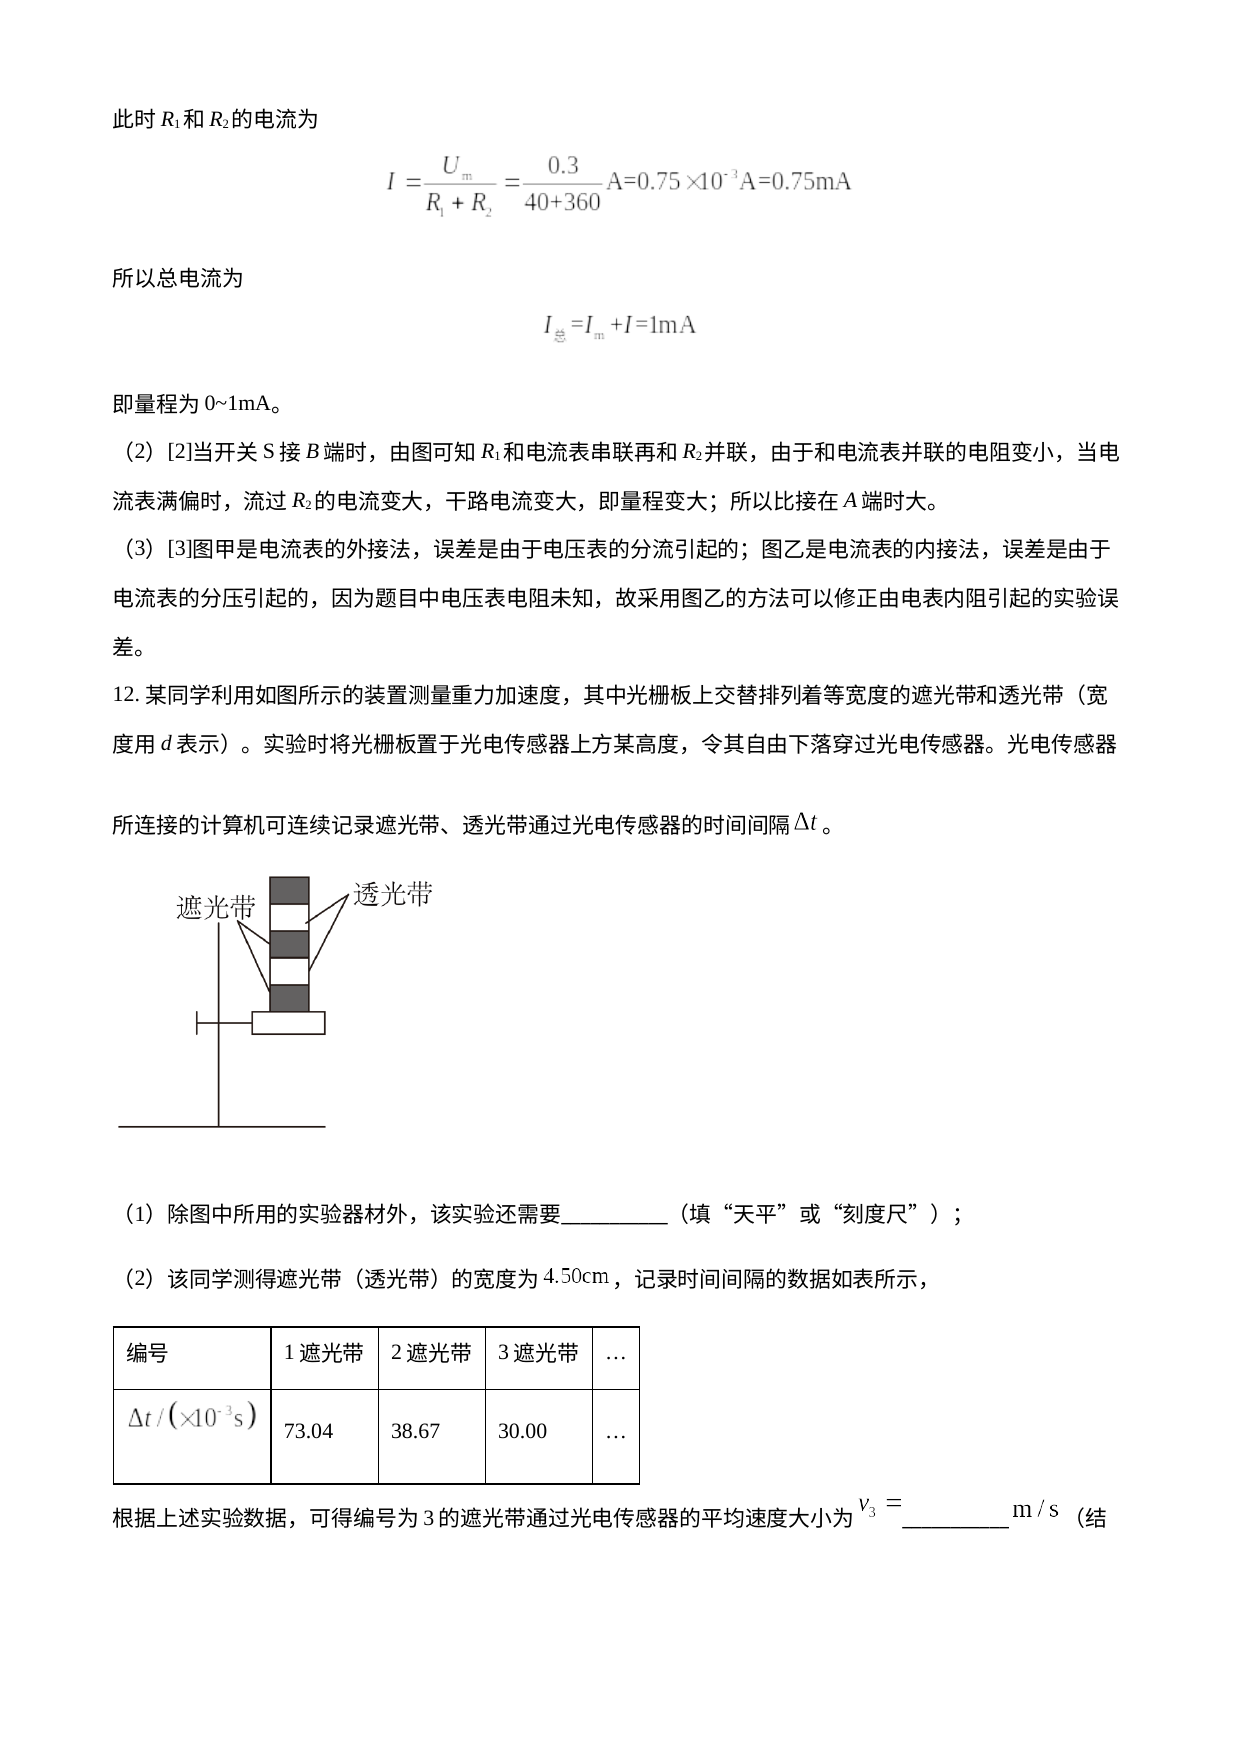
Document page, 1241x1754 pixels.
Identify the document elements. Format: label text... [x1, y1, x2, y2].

text （2）[2]当开关S接B端时，由图可知R1和电流表串联再和R2并联，由于和电流表并联的电阻变小，当电流表满偏时，流过R2的电流变大，干路电流变大，即量程变大；所以比接在A端时大。 [112, 434, 1128, 516]
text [112, 1485, 1128, 1550]
table_cell 30.00 [486, 1390, 592, 1483]
table_header 1遮光带 [272, 1328, 378, 1388]
text （1）除图中所用的实验器材外，该实验还需要___________（填“天平”或“刻度尺”）； [112, 1197, 1128, 1229]
picture [112, 872, 438, 1132]
table_header 2遮光带 [379, 1328, 485, 1388]
text 即量程为0~1mA。 [112, 386, 1128, 419]
table_cell 73.04 [272, 1390, 378, 1483]
table_header 编号 [114, 1328, 270, 1388]
table_cell [114, 1390, 270, 1483]
text （2）该同学测得遮光带（透光带）的宽度为，记录时间间隔的数据如表所示， [112, 1245, 1128, 1310]
table_header 3遮光带 [486, 1328, 592, 1388]
text 此时R1和R2的电流为 [112, 102, 1128, 134]
text 所以总电流为 [112, 260, 1128, 293]
table_cell 38.67 [379, 1390, 485, 1483]
table_cell … [593, 1390, 639, 1483]
text 12. 某同学利用如图所示的装置测量重力加速度，其中光栅板上交替排列着等宽度的遮光带和透光带（宽度用d表示）。实验时将光栅板置于光电传感器上方某高度，令其自由下落穿过光电传感器。光电传感器所连接的计算机可连续记录遮光带、透光带通过光电传感器的时间间隔。 [112, 677, 1128, 856]
table_header … [593, 1328, 639, 1388]
text （3）[3]图甲是电流表的外接法，误差是由于电压表的分流引起的；图乙是电流表的内接法，误差是由于电流表的分压引起的，因为题目中电压表电阻未知，故采用图乙的方法可以修正由电表内阻引起的实验误差。 [112, 532, 1128, 662]
